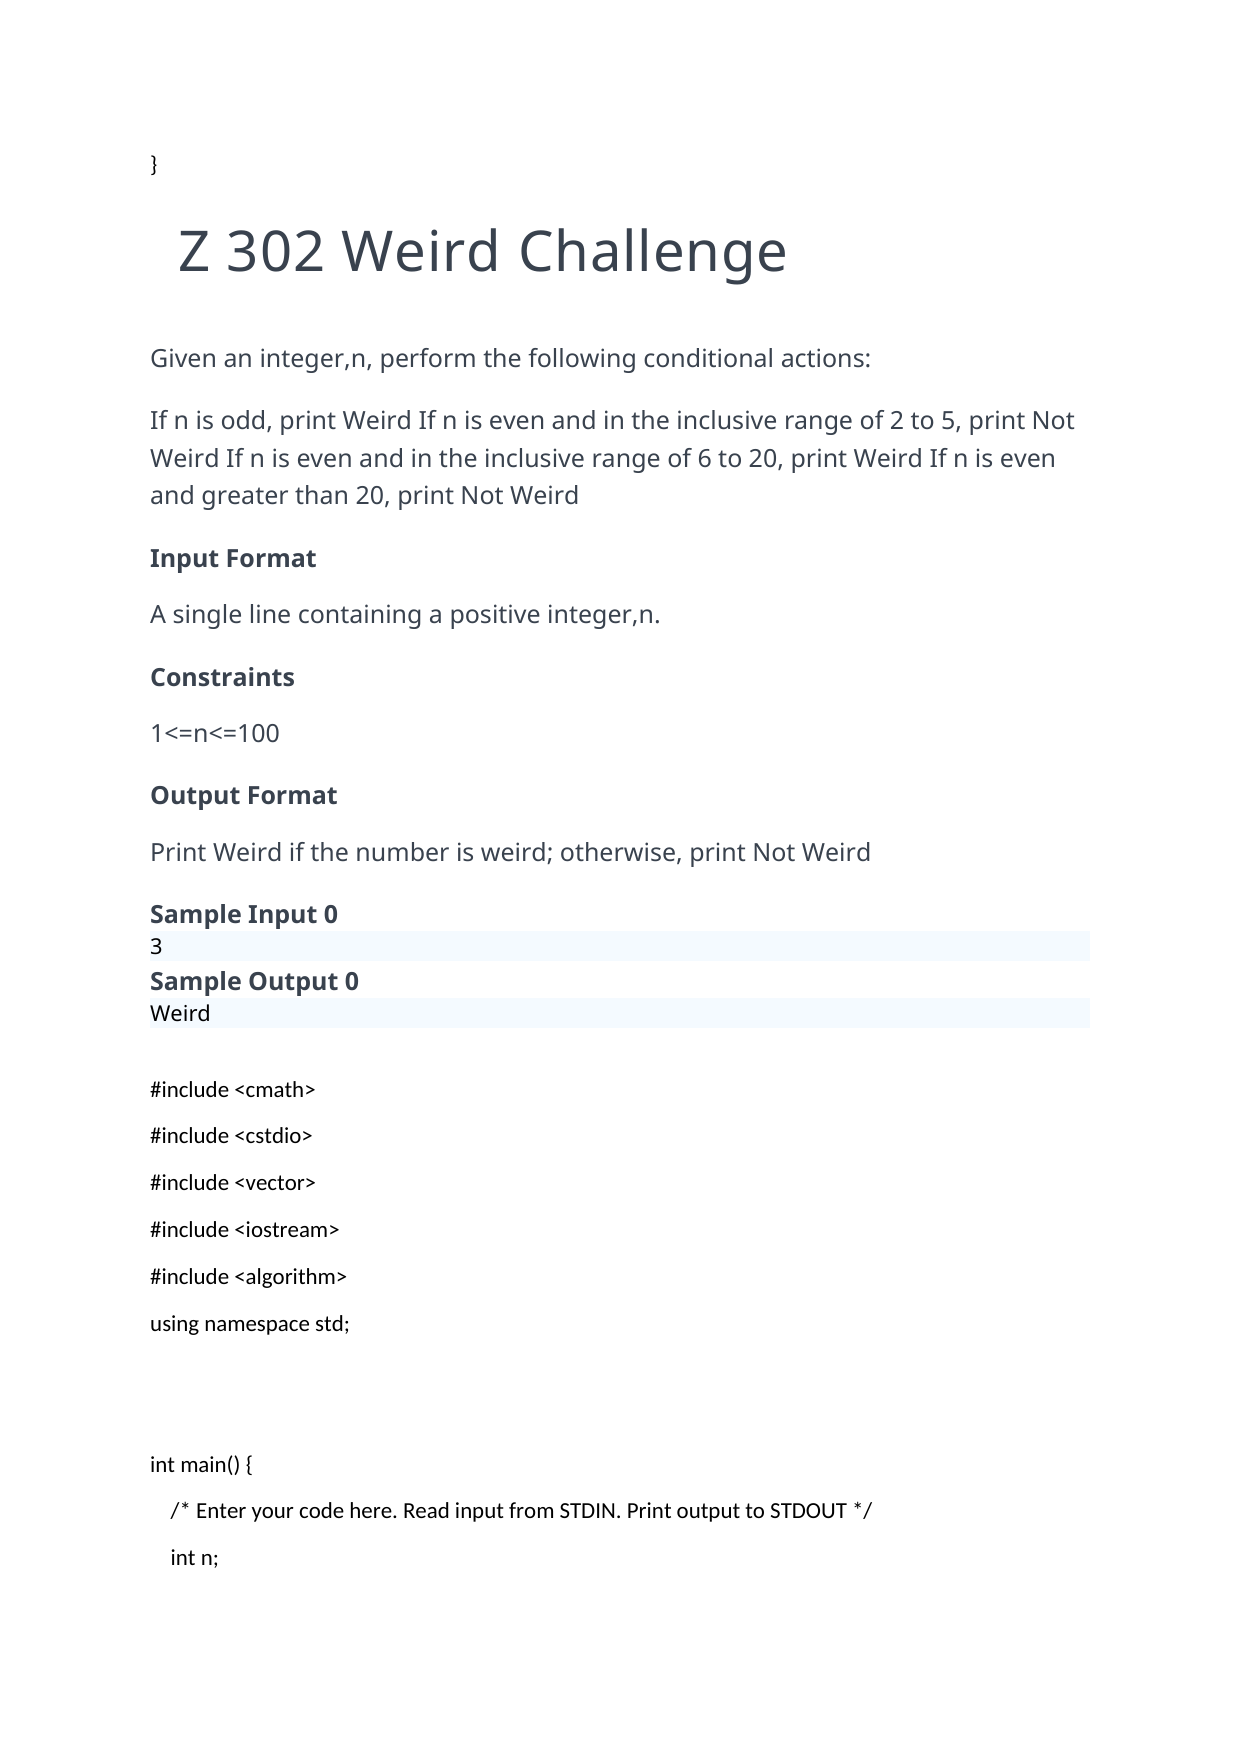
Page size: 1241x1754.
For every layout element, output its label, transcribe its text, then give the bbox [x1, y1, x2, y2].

text #include <iostream> [150, 1215, 1090, 1243]
text int main() { [150, 1450, 1090, 1478]
text If n is odd, print Weird If n is even and in the inclusive range of 2 to 5, print Not Weird If n is even and in the inclusive range of 6 to 20, print Weird If n is even and greater than 20, print Not Weird [150, 399, 1090, 512]
text #include <cstdio> [150, 1122, 1090, 1150]
text 1<=n<=100 [150, 712, 1090, 749]
text } [150, 150, 1090, 178]
text 3 [150, 931, 1090, 961]
text int n; [150, 1543, 1090, 1572]
text Sample Input 0 [150, 893, 1090, 931]
text Sample Output 0 [150, 961, 1090, 998]
text Weird [150, 998, 1090, 1028]
text Given an integer,n, perform the following conditional actions: [150, 337, 1090, 374]
text Print Weird if the number is weird; otherwise, print Not Weird [150, 831, 1090, 868]
text #include <cmath> [150, 1075, 1090, 1103]
text A single line containing a positive integer,n. [150, 593, 1090, 631]
subtitle Z 302 Weird Challenge [150, 211, 1090, 288]
text #include <algorithm> [150, 1262, 1090, 1290]
text Constraints [150, 656, 1090, 693]
text using namespace std; [150, 1309, 1090, 1337]
text /* Enter your code here. Read input from STDIN. Print output to STDOUT */ [150, 1497, 1090, 1525]
text Input Format [150, 537, 1090, 574]
text #include <vector> [150, 1168, 1090, 1197]
text Output Format [150, 774, 1090, 812]
